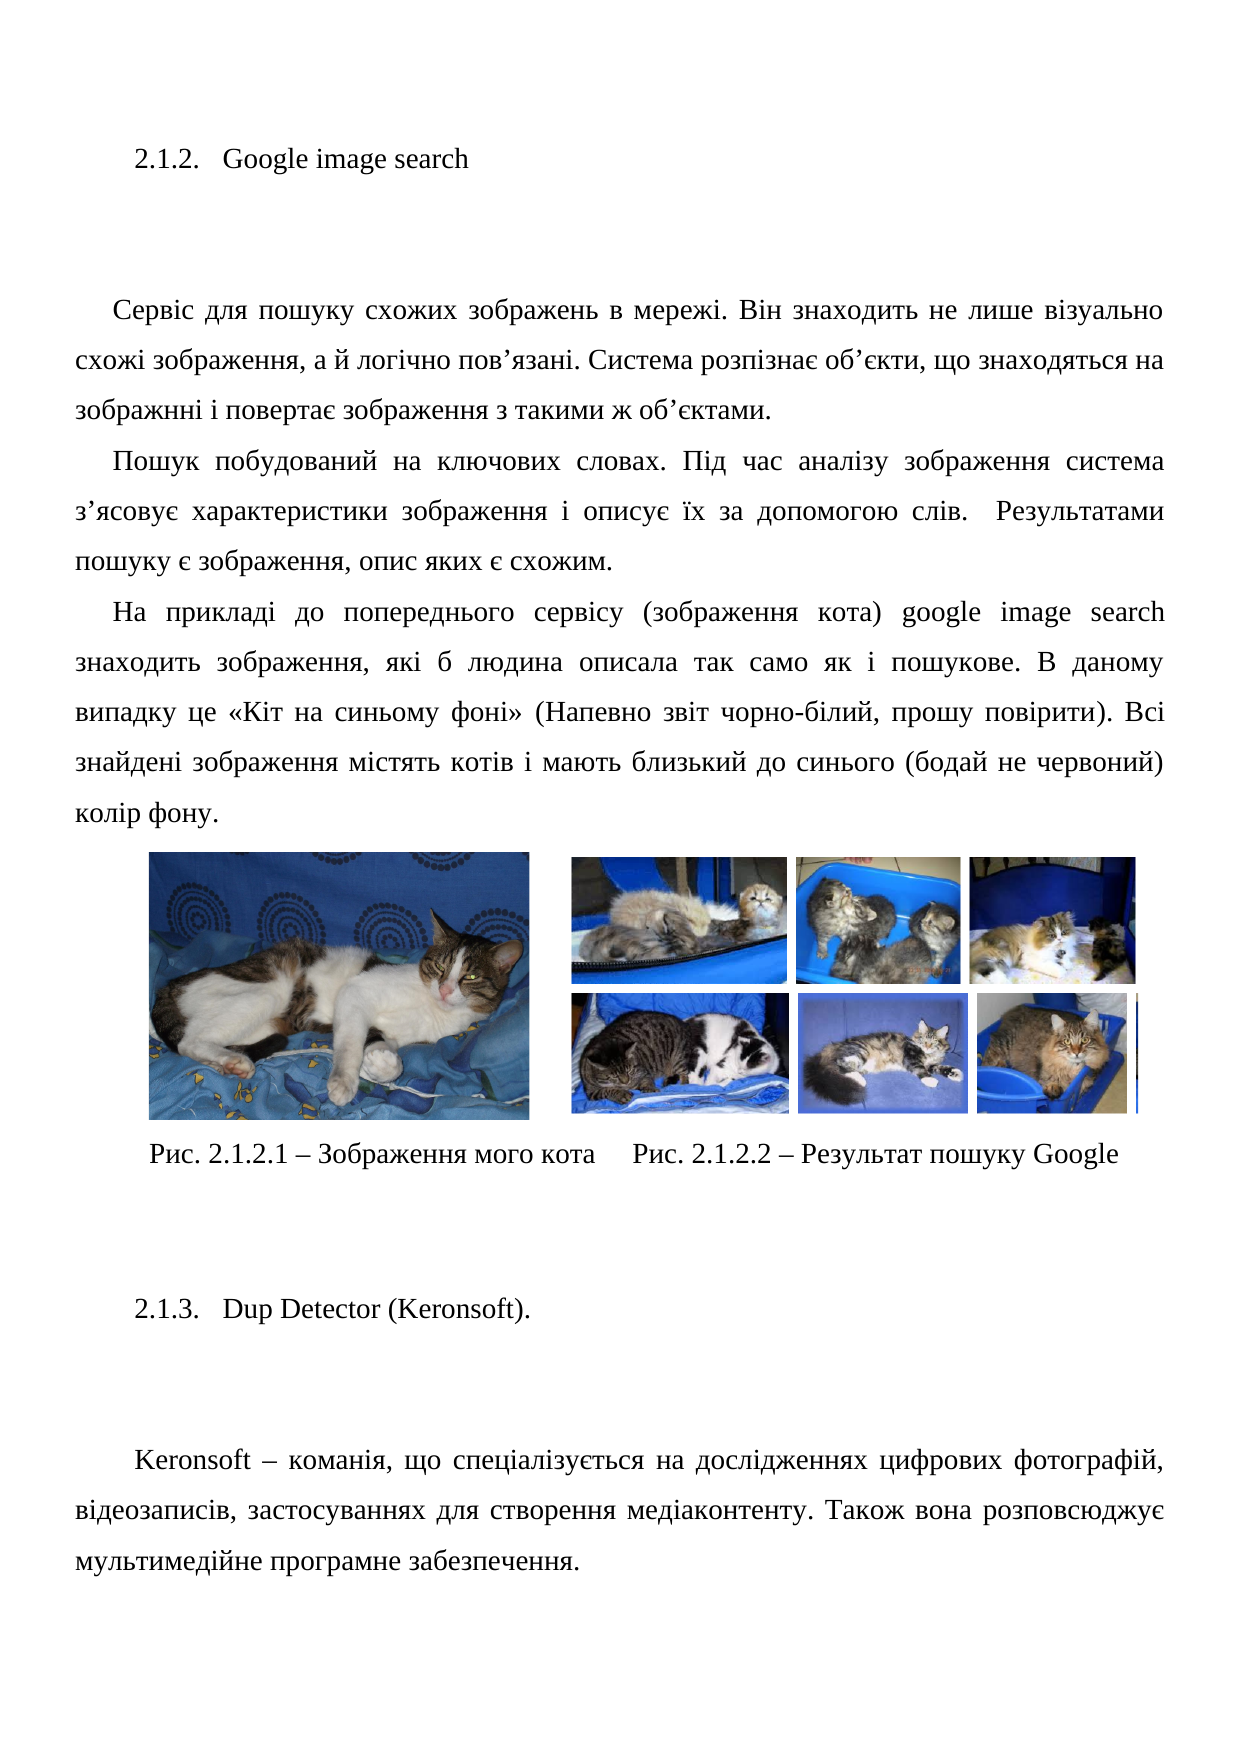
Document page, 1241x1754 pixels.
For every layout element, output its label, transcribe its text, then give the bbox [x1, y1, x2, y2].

text Рис. 2.1.2.1 – Зображення мого кота Рис. 2.1.2.2 – Результат пошуку Google [75, 1136, 1165, 1170]
picture [565, 845, 1139, 1120]
subtitle Dup Detector (Keronsoft). [134, 1291, 1165, 1325]
text Cервіс для пошуку схожих зображень в мережі. Він знаходить не лише візуально схожі зображення, а й логічно пов’язані. Система розпізнає об’єкти, що знаходяться на зображнні і повертає зображення з такими ж об’єктами. [75, 292, 1165, 426]
subtitle Google image search [134, 141, 1165, 174]
text На прикладі до попереднього сервісу (зображення кота) google image search знаходить зображення, які б людина описала так само як і пошукове. В даному випадку це «Кіт на синьому фоні» (Напевно звіт чорно-білий, прошу повірити). Всі знайдені зображення містять котів і мають близький до синього (бодай не червоний) колір фону. [75, 594, 1165, 828]
text Пошук побудований на ключових словах. Під час аналізу зображення система з’ясовує характеристики зображення і описує їх за допомогою слів. Результатами пошуку є зображення, опис яких є схожим. [75, 443, 1165, 577]
picture [148, 852, 530, 1120]
